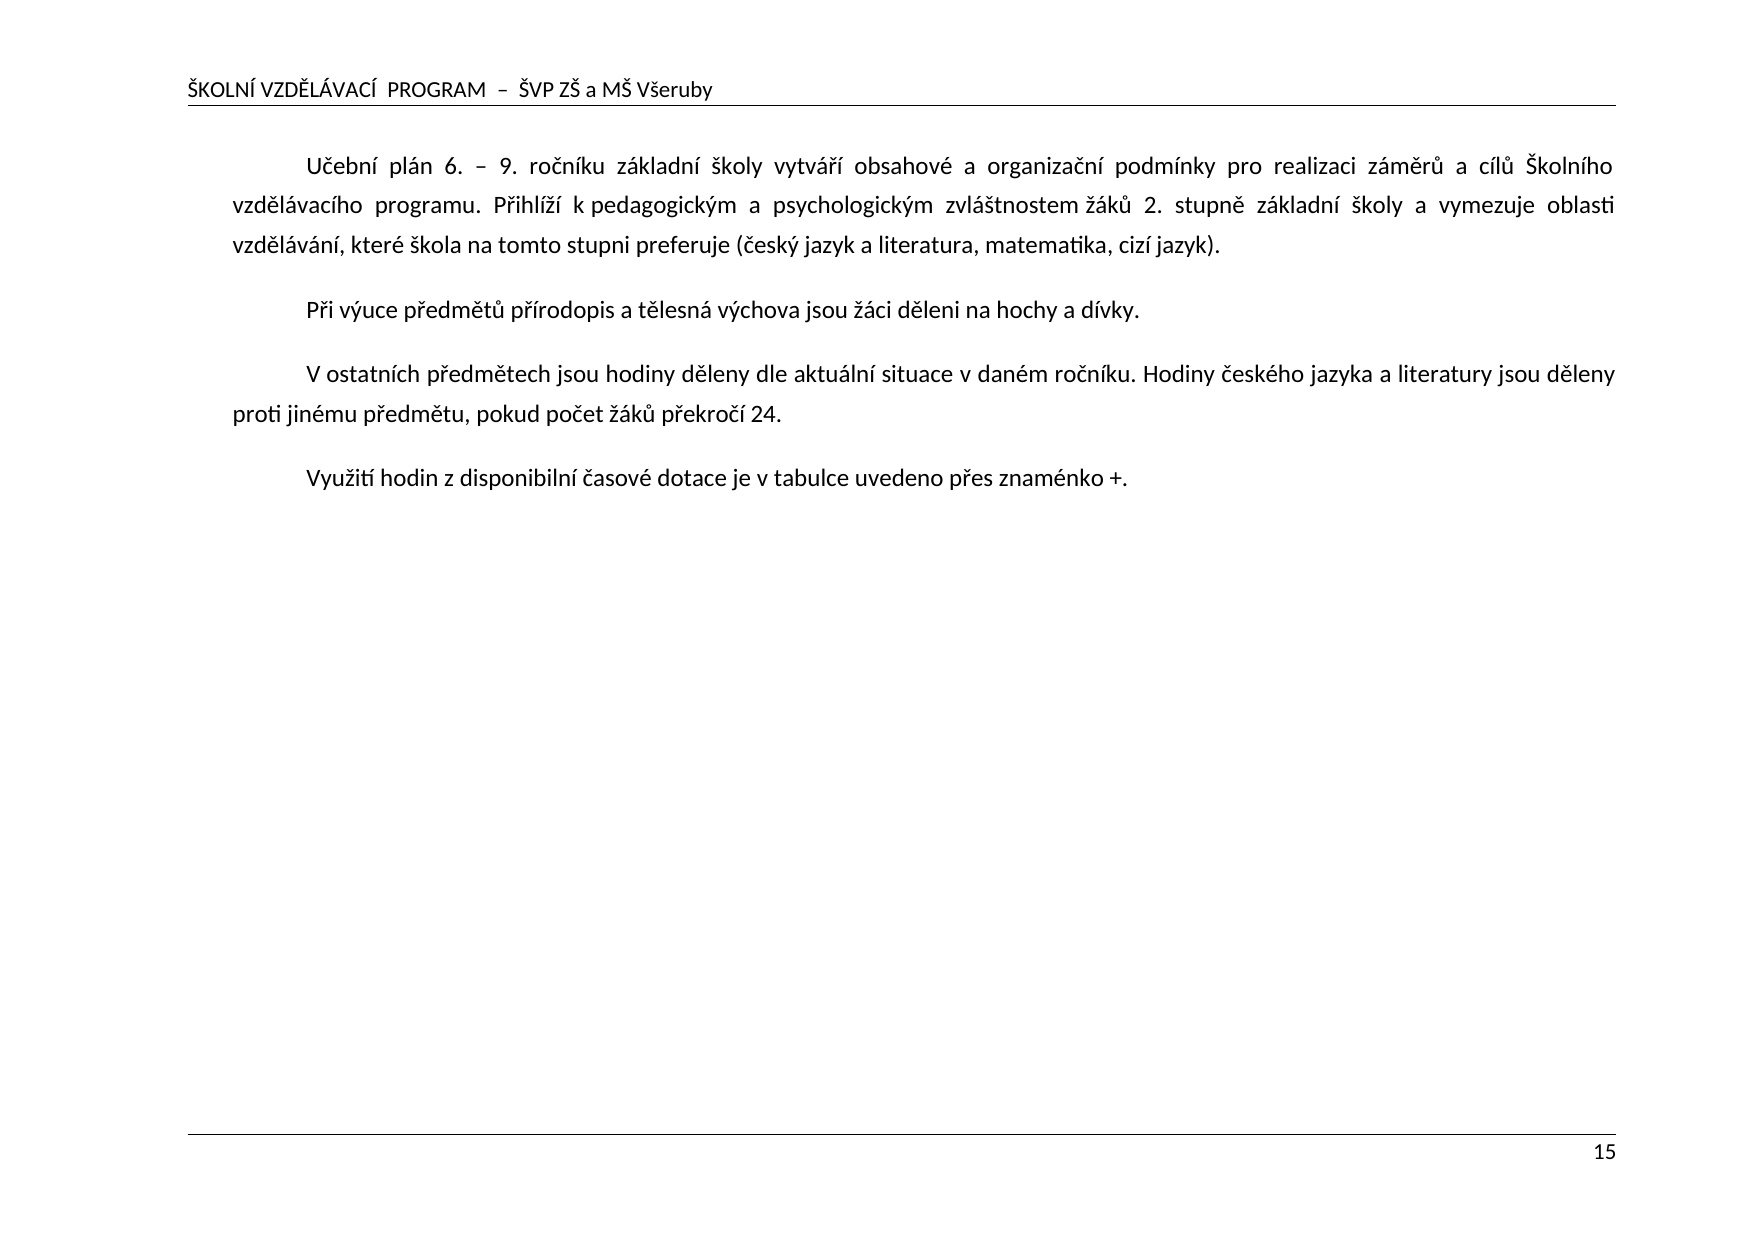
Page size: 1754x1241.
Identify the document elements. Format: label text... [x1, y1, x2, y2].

text Při výuce předmětů přírodopis a tělesná výchova jsou žáci děleni na hochy a dívky. [232, 294, 1616, 324]
text Učební plán 6. – 9. ročníku základní školy vytváří obsahové a organizační podmínky pro realizaci záměrů a cílů Školního vzdělávacího programu. Přihlíží k pedagogickým a psychologickým zvláštnostem žáků 2. stupně základní školy a vymezuje oblasti vzdělávání, které škola na tomto stupni preferuje (český jazyk a literatura, matematika, cizí jazyk). [232, 150, 1616, 260]
text Využití hodin z disponibilní časové dotace je v tabulce uvedeno přes znaménko +. [232, 462, 1616, 493]
text V ostatních předmětech jsou hodiny děleny dle aktuální situace v daném ročníku. Hodiny českého jazyka a literatury jsou děleny proti jinému předmětu, pokud počet žáků překročí 24. [232, 358, 1616, 428]
